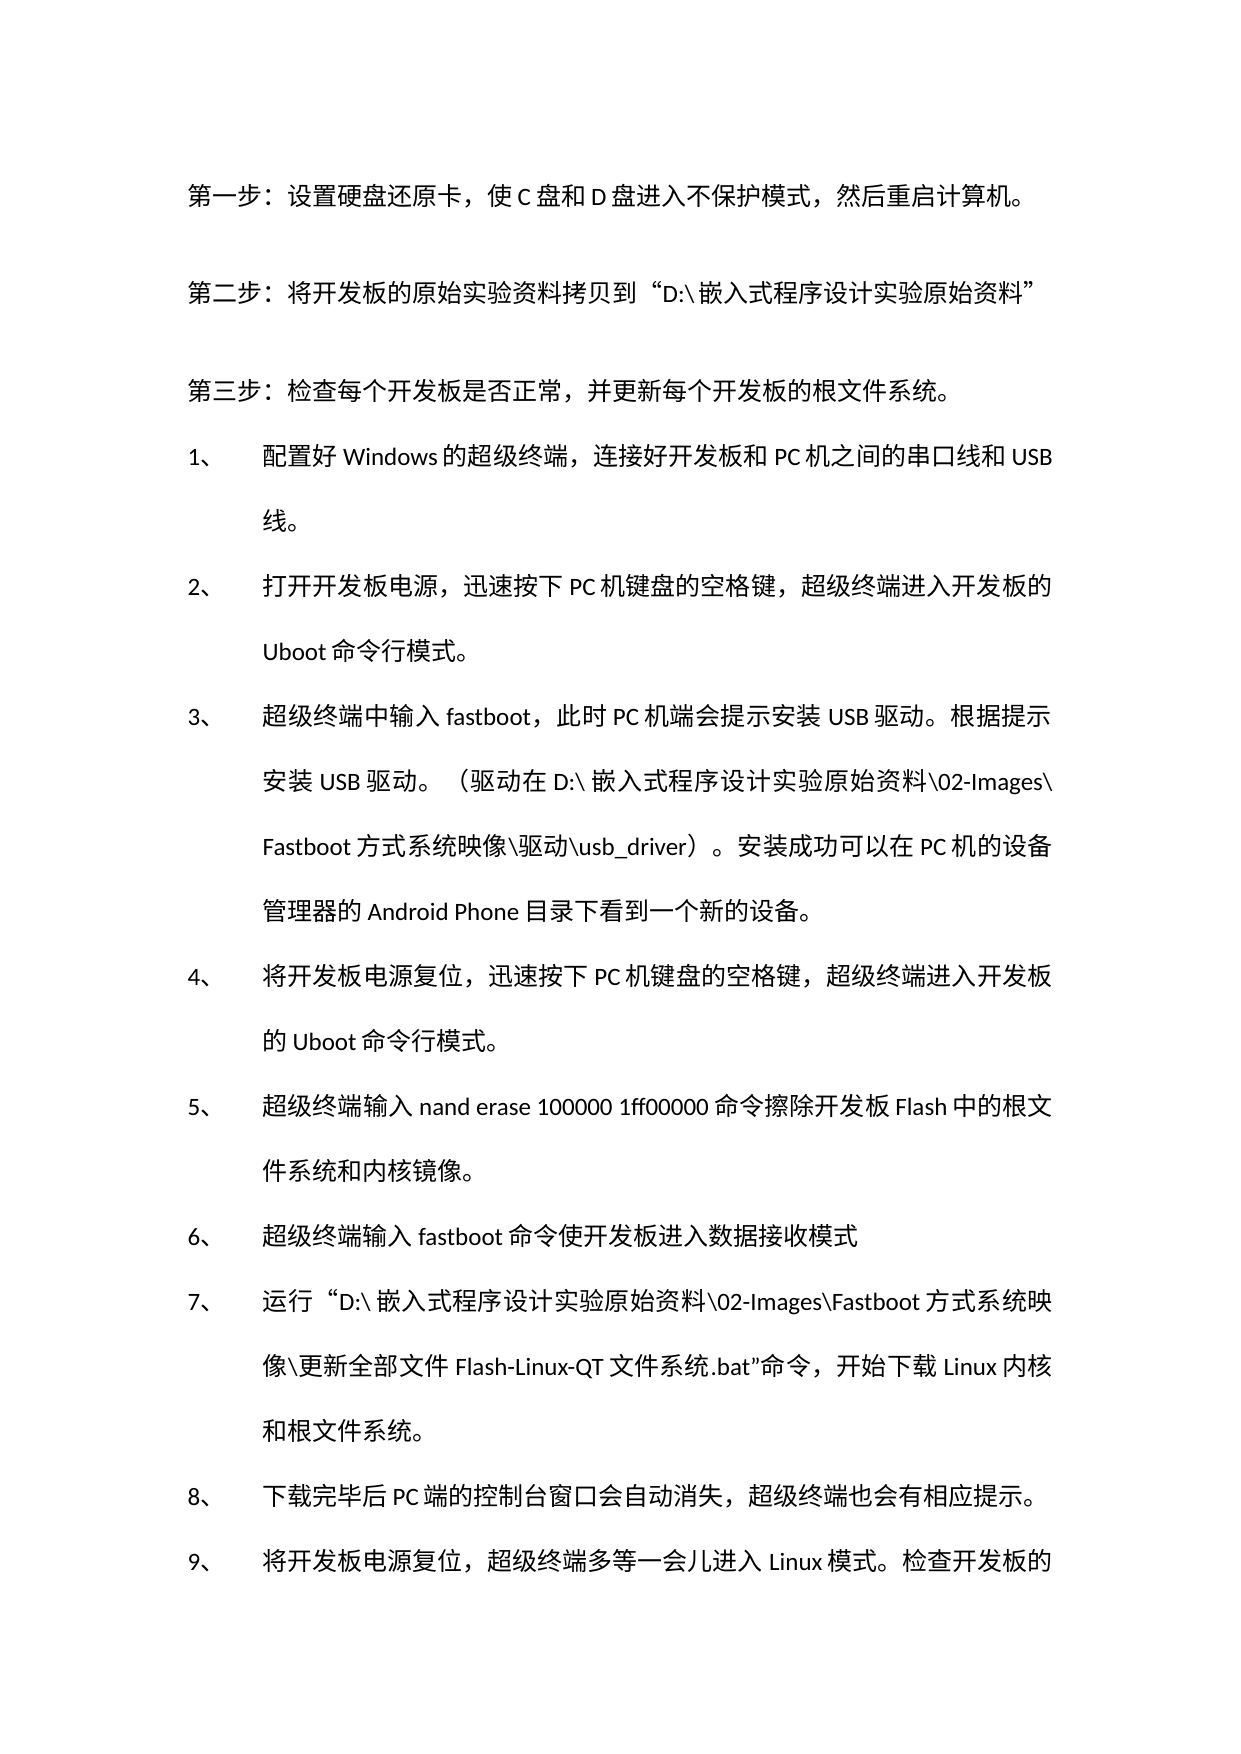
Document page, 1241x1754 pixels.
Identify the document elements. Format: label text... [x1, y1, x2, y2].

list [187, 1527, 1053, 1592]
list 将开发板电源复位，迅速按下PC机键盘的空格键，超级终端进入开发板的Uboot命令行模式。 [187, 942, 1053, 1072]
list 超级终端输入 nand erase 100000 1ff00000命令擦除开发板Flash中的根文件系统和内核镜像。 [187, 1072, 1053, 1202]
list 超级终端输入 fastboot命令使开发板进入数据接收模式 [187, 1202, 1053, 1267]
list 下载完毕后PC端的控制台窗口会自动消失，超级终端也会有相应提示。 [187, 1462, 1053, 1527]
list 运行“D:\ 嵌入式程序设计实验原始资料\02-Images\Fastboot方式系统映像\更新全部文件Flash-Linux-QT文件系统.bat”命令，开始下载Linux内核和根文件系统。 [187, 1267, 1053, 1462]
text 第二步：将开发板的原始实验资料拷贝到“D:\ 嵌入式程序设计实验原始资料” [187, 259, 1053, 324]
text 第一步：设置硬盘还原卡，使C盘和D盘进入不保护模式，然后重启计算机。 [187, 162, 1053, 227]
list 打开开发板电源，迅速按下PC机键盘的空格键，超级终端进入开发板的Uboot命令行模式。 [187, 552, 1053, 682]
text 第三步：检查每个开发板是否正常，并更新每个开发板的根文件系统。 [187, 357, 1053, 422]
list 配置好Windows的超级终端，连接好开发板和PC机之间的串口线和USB线。 [187, 422, 1053, 552]
list 超级终端中输入fastboot，此时PC机端会提示安装USB驱动。根据提示安装USB驱动。（驱动在D:\ 嵌入式程序设计实验原始资料\02-Images\Fastboot方式系统映像\驱动\usb_driver）。安装成功可以在PC机的设备管理器的Android Phone目录下看到一个新的设备。 [187, 682, 1053, 942]
